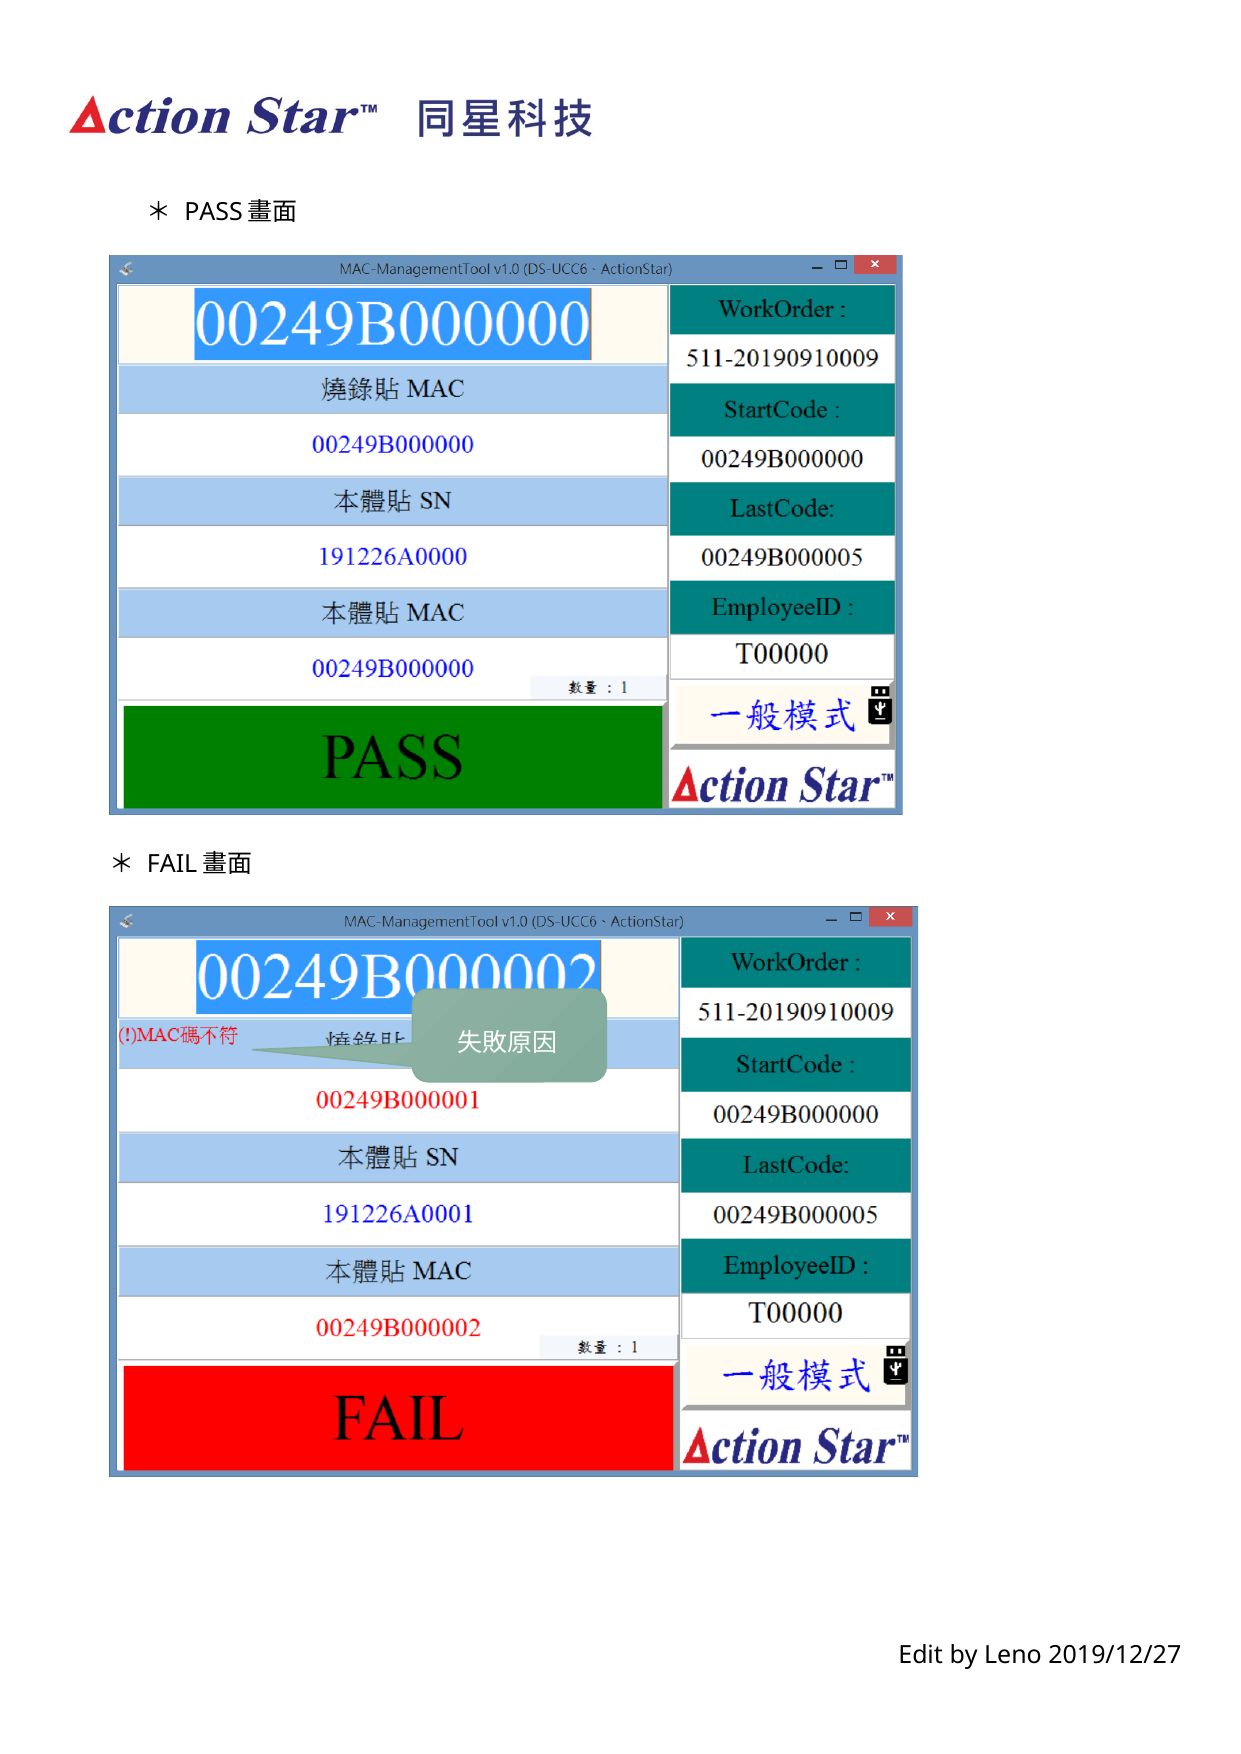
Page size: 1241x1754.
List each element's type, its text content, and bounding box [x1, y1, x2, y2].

picture [59, 88, 601, 143]
list FAIL畫面 [109, 842, 1181, 880]
picture [109, 906, 919, 1477]
picture [109, 255, 903, 815]
list PASS畫面 [147, 191, 1181, 229]
